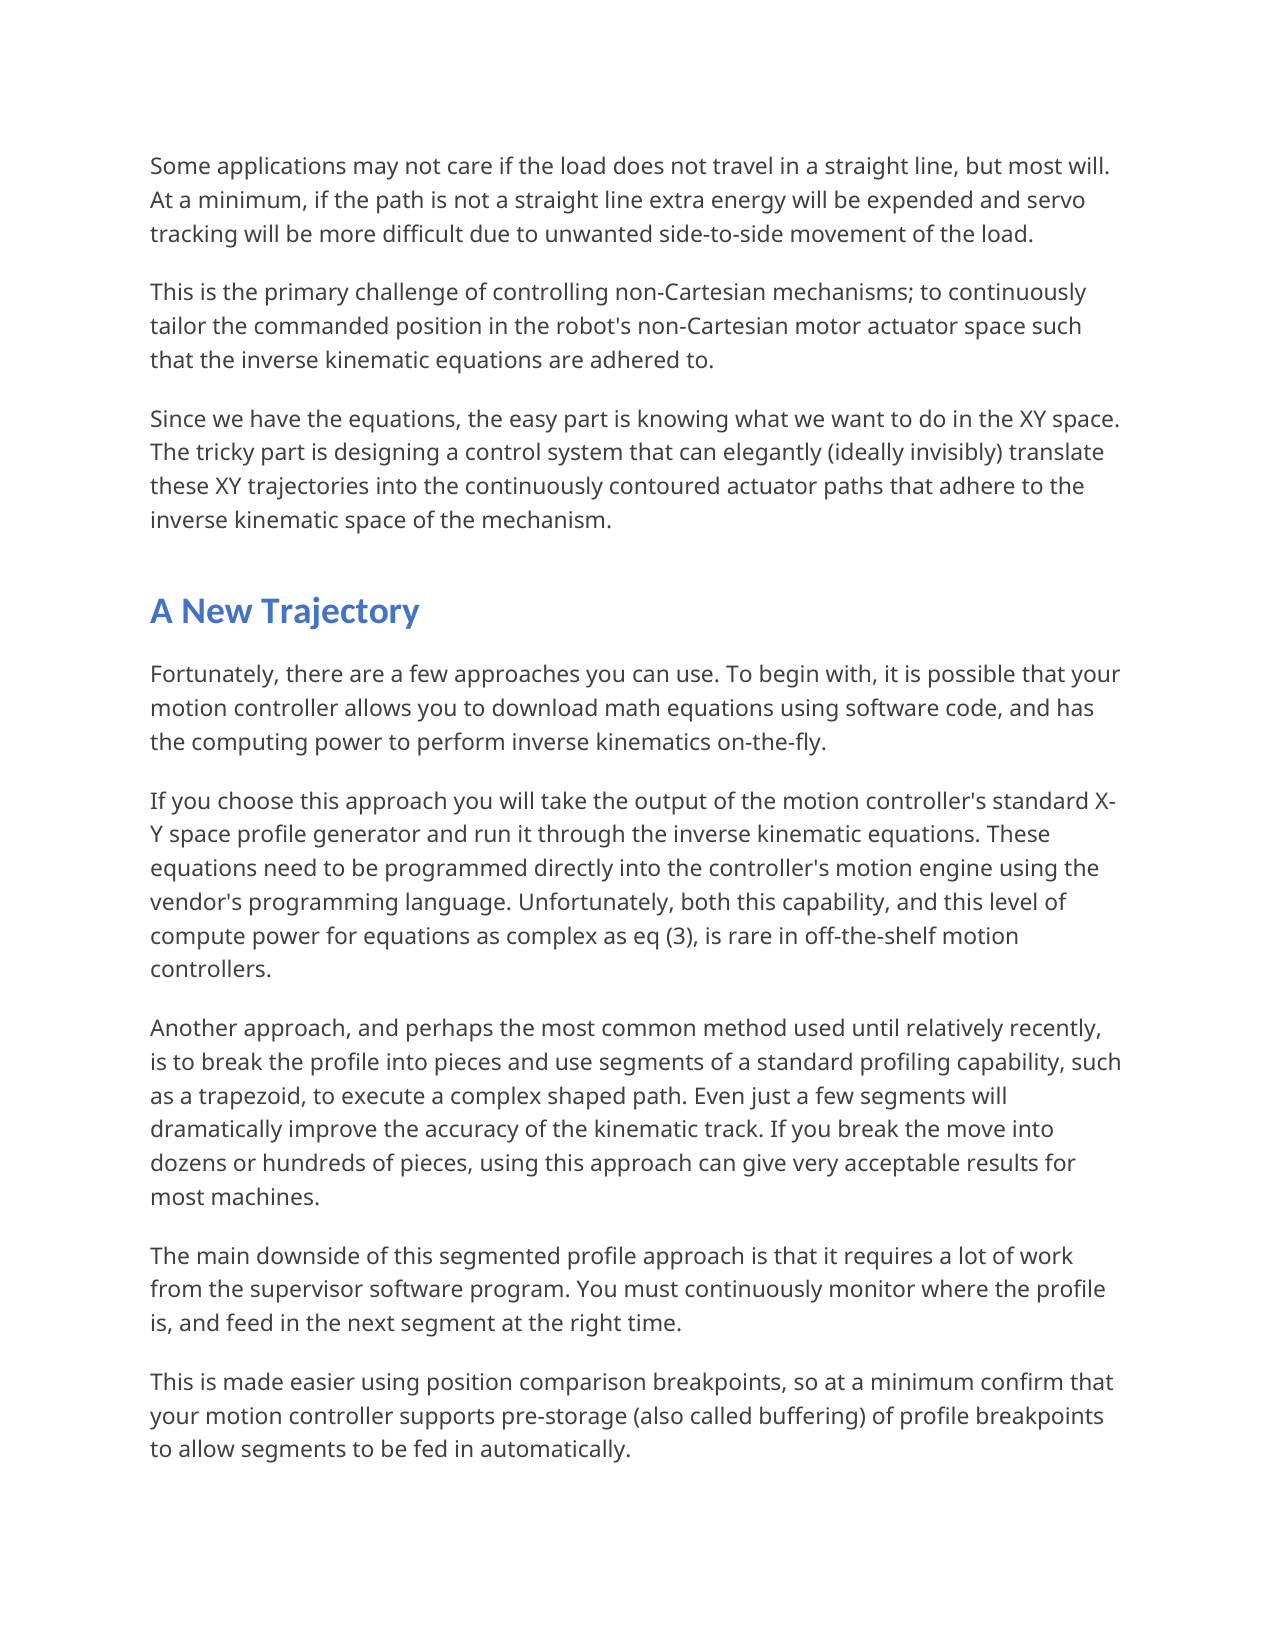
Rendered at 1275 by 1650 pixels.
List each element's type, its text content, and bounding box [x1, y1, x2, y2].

text This is made easier using position comparison breakpoints, so at a minimum confirm that your motion controller supports pre-storage (also called buffering) of profile breakpoints to allow segments to be fed in automatically. [150, 1366, 1125, 1464]
text This is the primary challenge of controlling non-Cartesian mechanisms; to continuously tailor the commanded position in the robot's non-Cartesian motor actuator space such that the inverse kinematic equations are adhered to. [150, 276, 1125, 375]
text If you choose this approach you will take the output of the motion controller's standard X-Y space profile generator and run it through the inverse kinematic equations. These equations need to be programmed directly into the controller's motion engine using the vendor's programming language. Unfortunately, both this capability, and this level of compute power for equations as complex as eq (3), is rare in off-the-shelf motion controllers. [150, 784, 1125, 984]
text Some applications may not care if the load does not travel in a straight line, but most will. At a minimum, if the path is not a straight line extra energy will be expended and servo tracking will be more difficult due to unwanted side-to-side movement of the load. [150, 150, 1125, 249]
text The main downside of this segmented profile approach is that it requires a lot of work from the supervisor software program. You must continuously monitor where the profile is, and feed in the next segment at the right time. [150, 1239, 1125, 1338]
text Another approach, and perhaps the most common method used until relatively recently, is to break the profile into pieces and use segments of a standard profiling capability, such as a trapezoid, to execute a complex shaped path. Even just a few segments will dramatically improve the accuracy of the kinematic track. If you break the move into dozens or hundreds of pieces, using this approach can give very acceptable results for most machines. [150, 1012, 1125, 1212]
subtitle A New Trajectory [150, 587, 1125, 633]
text Since we have the equations, the easy part is knowing what we want to do in the XY space. The tricky part is designing a control system that can elegantly (ideally invisibly) translate these XY trajectories into the continuously contoured actuator paths that adhere to the inverse kinematic space of the mechanism. [150, 402, 1125, 535]
text Fortunately, there are a few approaches you can use. To begin with, it is possible that your motion controller allows you to download math equations using software code, and has the computing power to perform inverse kinematics on-the-fly. [150, 658, 1125, 757]
